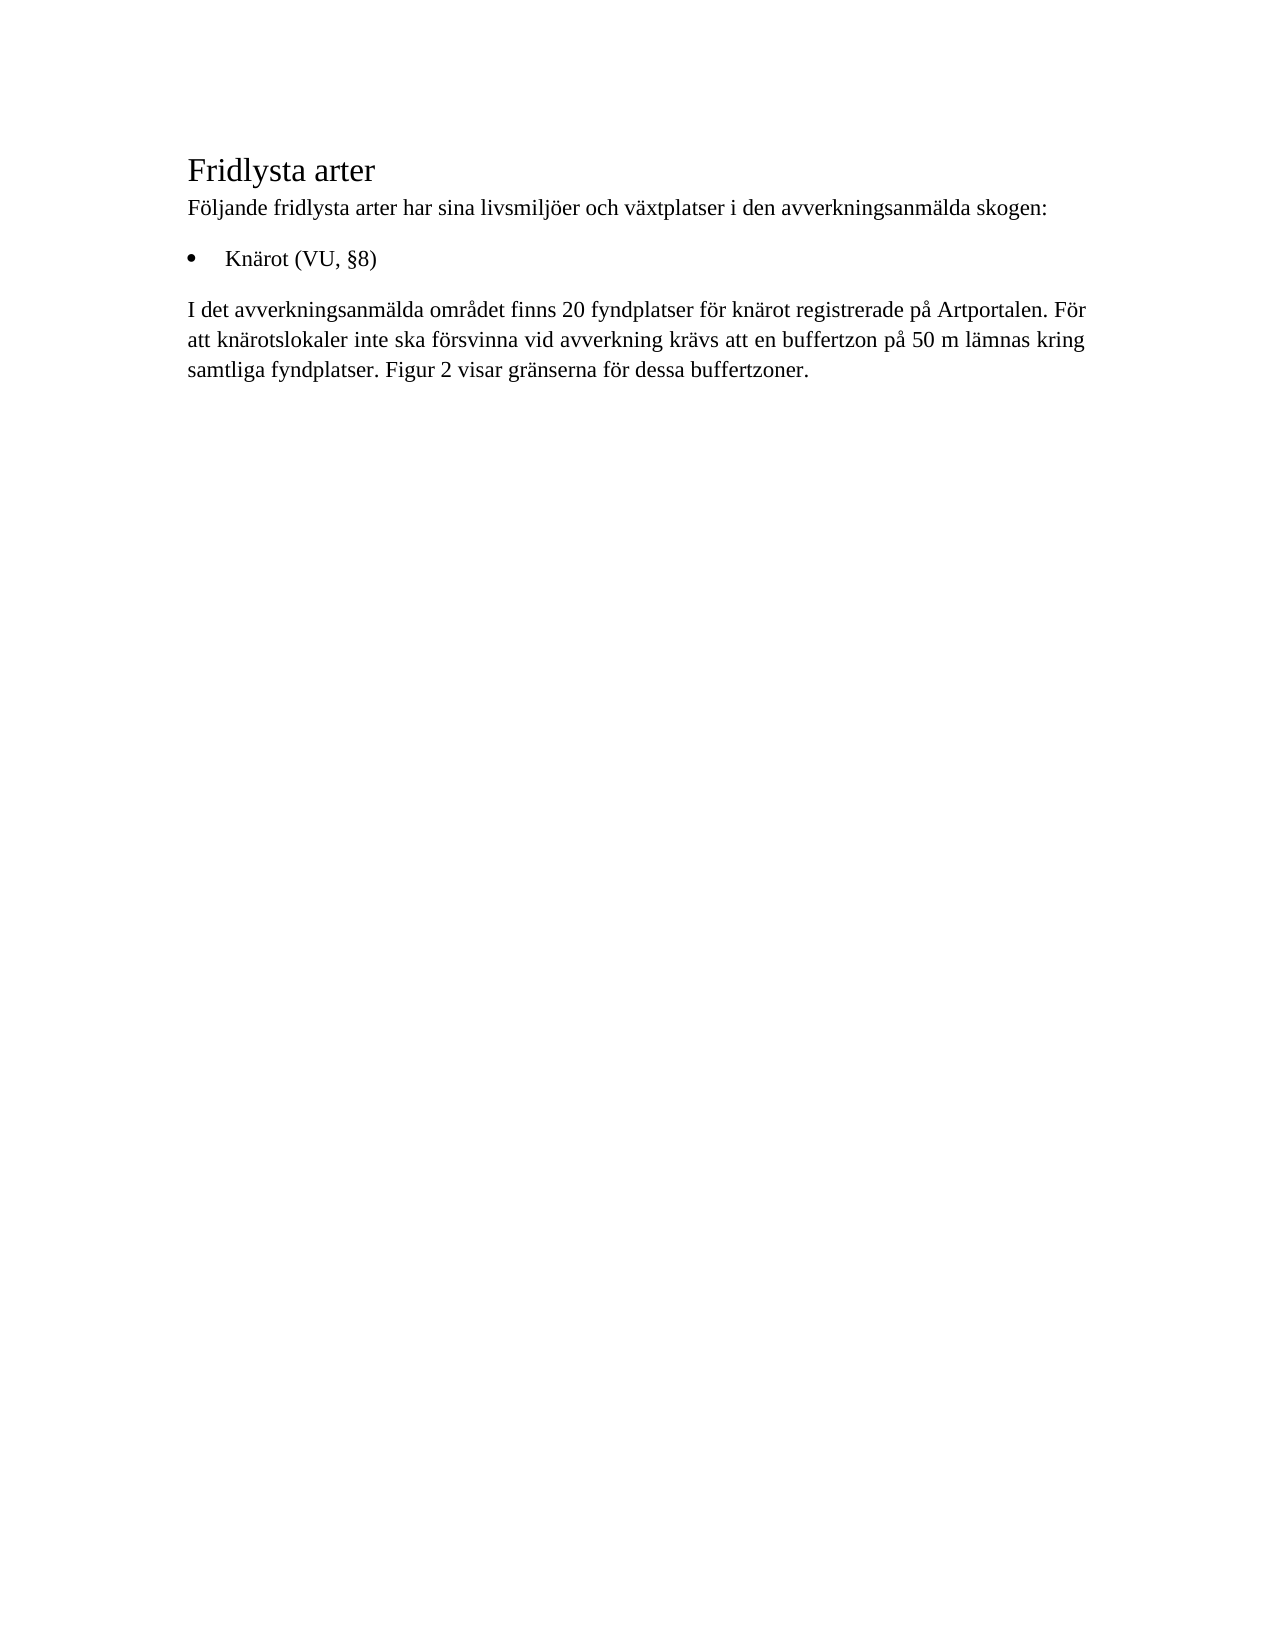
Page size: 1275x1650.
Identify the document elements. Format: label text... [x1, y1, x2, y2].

text Följande fridlysta arter har sina livsmiljöer och växtplatser i den avverkningsanmälda skogen: [187, 194, 1087, 220]
list Knärot (VU, §8) [187, 245, 1087, 271]
subtitle Fridlysta arter [187, 150, 1087, 188]
text I det avverkningsanmälda området finns 20 fyndplatser för knärot registrerade på Artportalen. För att knärotslokaler inte ska försvinna vid avverkning krävs att en buffertzon på 50 m lämnas kring samtliga fyndplatser. Figur 2 visar gränserna för dessa buffertzoner. [187, 296, 1087, 383]
